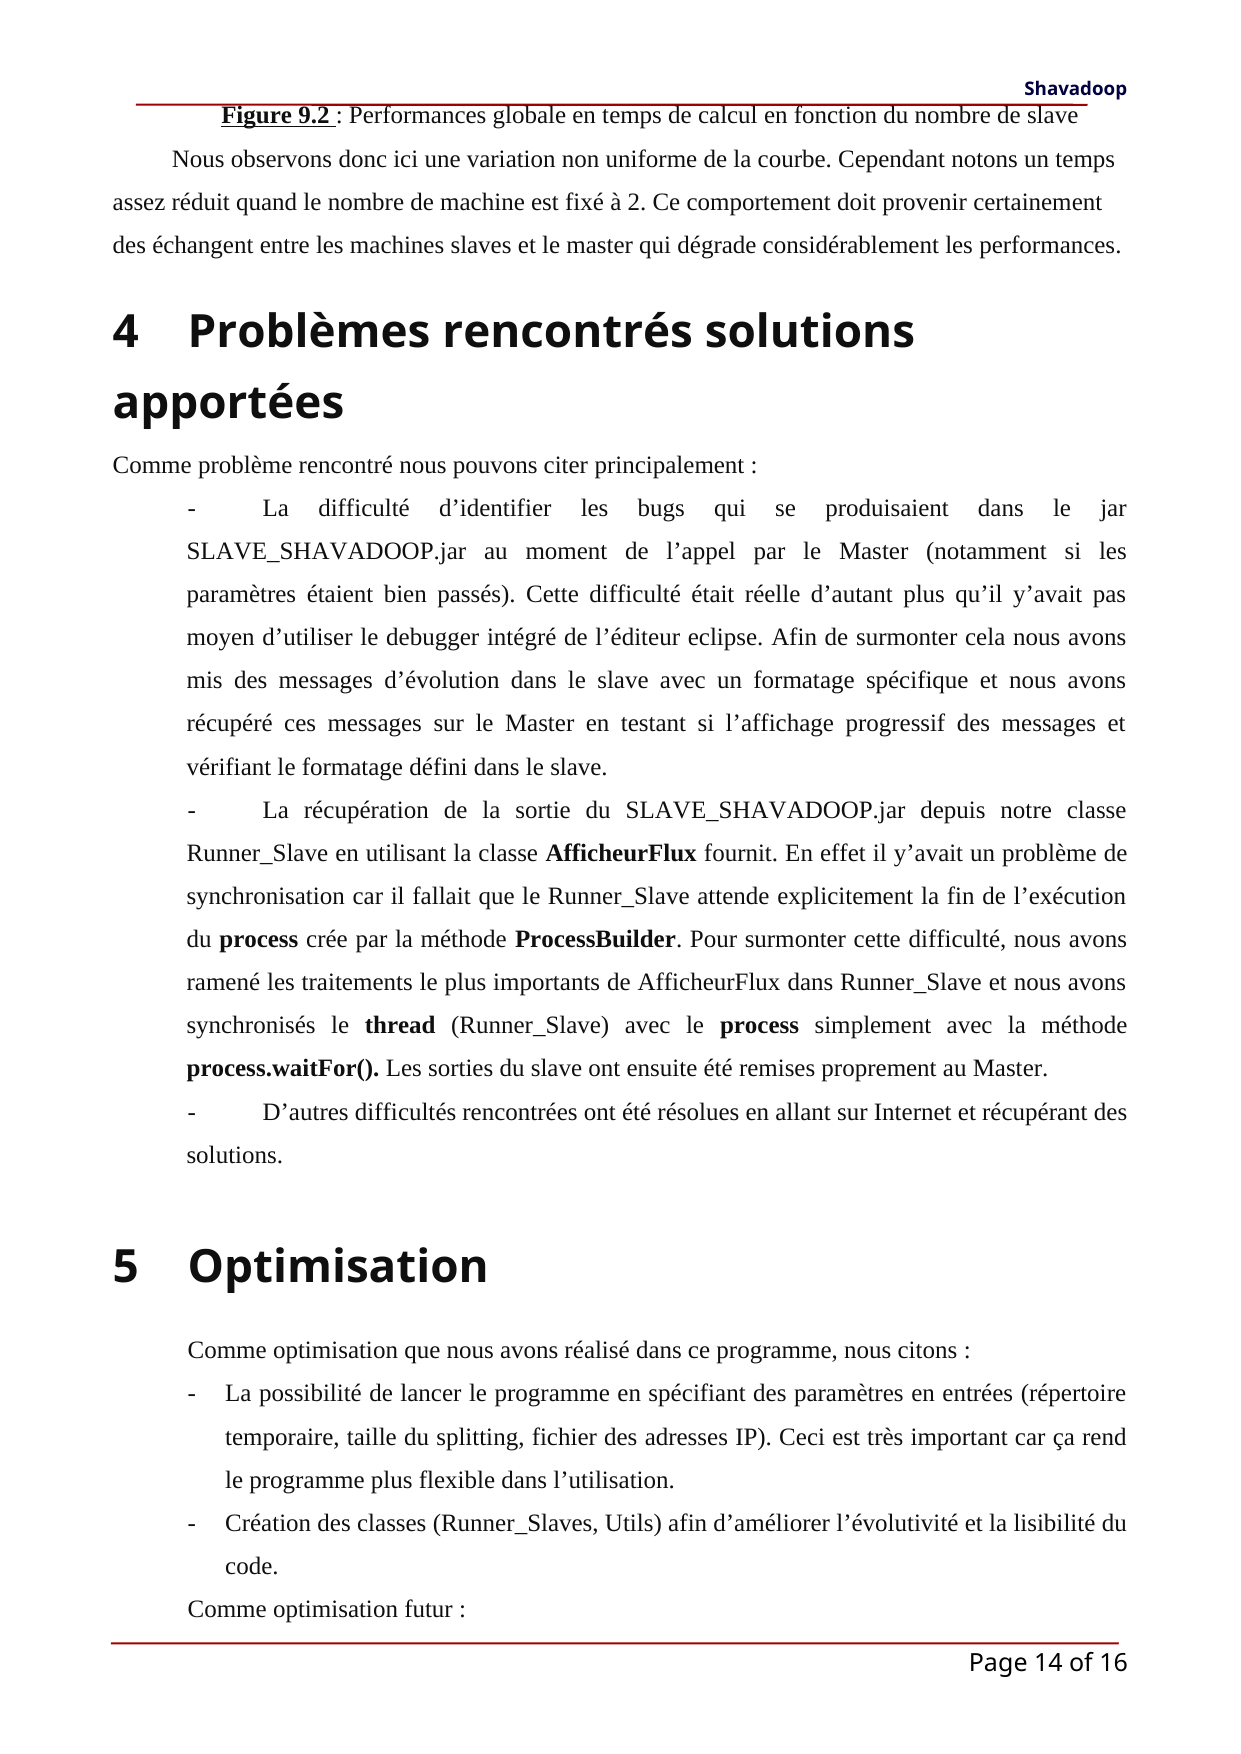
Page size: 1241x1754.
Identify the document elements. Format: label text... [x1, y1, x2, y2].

list La récupération de la sortie du SLAVE_SHAVADOOP.jar depuis notre classe Runner_Slave en utilisant la classe AfficheurFlux fournit. En effet il y’avait un problème de synchronisation car il fallait que le Runner_Slave attende explicitement la fin de l’exécution du process crée par la méthode ProcessBuilder. Pour surmonter cette difficulté, nous avons ramené les traitements le plus importants de AfficheurFlux dans Runner_Slave et nous avons synchronisés le thread (Runner_Slave) avec le process simplement avec la méthode process.waitFor(). Les sorties du slave ont ensuite été remises proprement au Master. [186, 795, 1128, 1082]
subtitle Optimisation [112, 1233, 1128, 1296]
text Comme optimisation que nous avons réalisé dans ce programme, nous citons : [187, 1335, 1128, 1364]
list D’autres difficultés rencontrées ont été résolues en allant sur Internet et récupérant des solutions. [186, 1097, 1128, 1168]
text Figure 9.2 : Performances globale en temps de calcul en fonction du nombre de slave [172, 101, 1128, 129]
subtitle Problèmes rencontrés solutions apportées [112, 298, 1128, 432]
text Nous observons donc ici une variation non uniforme de la courbe. Cependant notons un temps assez réduit quand le nombre de machine est fixé à 2. Ce comportement doit provenir certainement des échangent entre les machines slaves et le master qui dégrade considérablement les performances. [112, 144, 1128, 259]
list Création des classes (Runner_Slaves, Utils) afin d’améliorer l’évolutivité et la lisibilité du code. [187, 1508, 1128, 1580]
text Comme problème rencontré nous pouvons citer principalement : [112, 450, 1128, 478]
list La possibilité de lancer le programme en spécifiant des paramètres en entrées (répertoire temporaire, taille du splitting, fichier des adresses IP). Ceci est très important car ça rend le programme plus flexible dans l’utilisation. [187, 1378, 1128, 1493]
text Comme optimisation futur : [187, 1594, 1128, 1623]
list La difficulté d’identifier les bugs qui se produisaient dans le jar SLAVE_SHAVADOOP.jar au moment de l’appel par le Master (notamment si les paramètres étaient bien passés). Cette difficulté était réelle d’autant plus qu’il y’avait pas moyen d’utiliser le debugger intégré de l’éditeur eclipse. Afin de surmonter cela nous avons mis des messages d’évolution dans le slave avec un formatage spécifique et nous avons récupéré ces messages sur le Master en testant si l’affichage progressif des messages et vérifiant le formatage défini dans le slave. [186, 493, 1128, 780]
